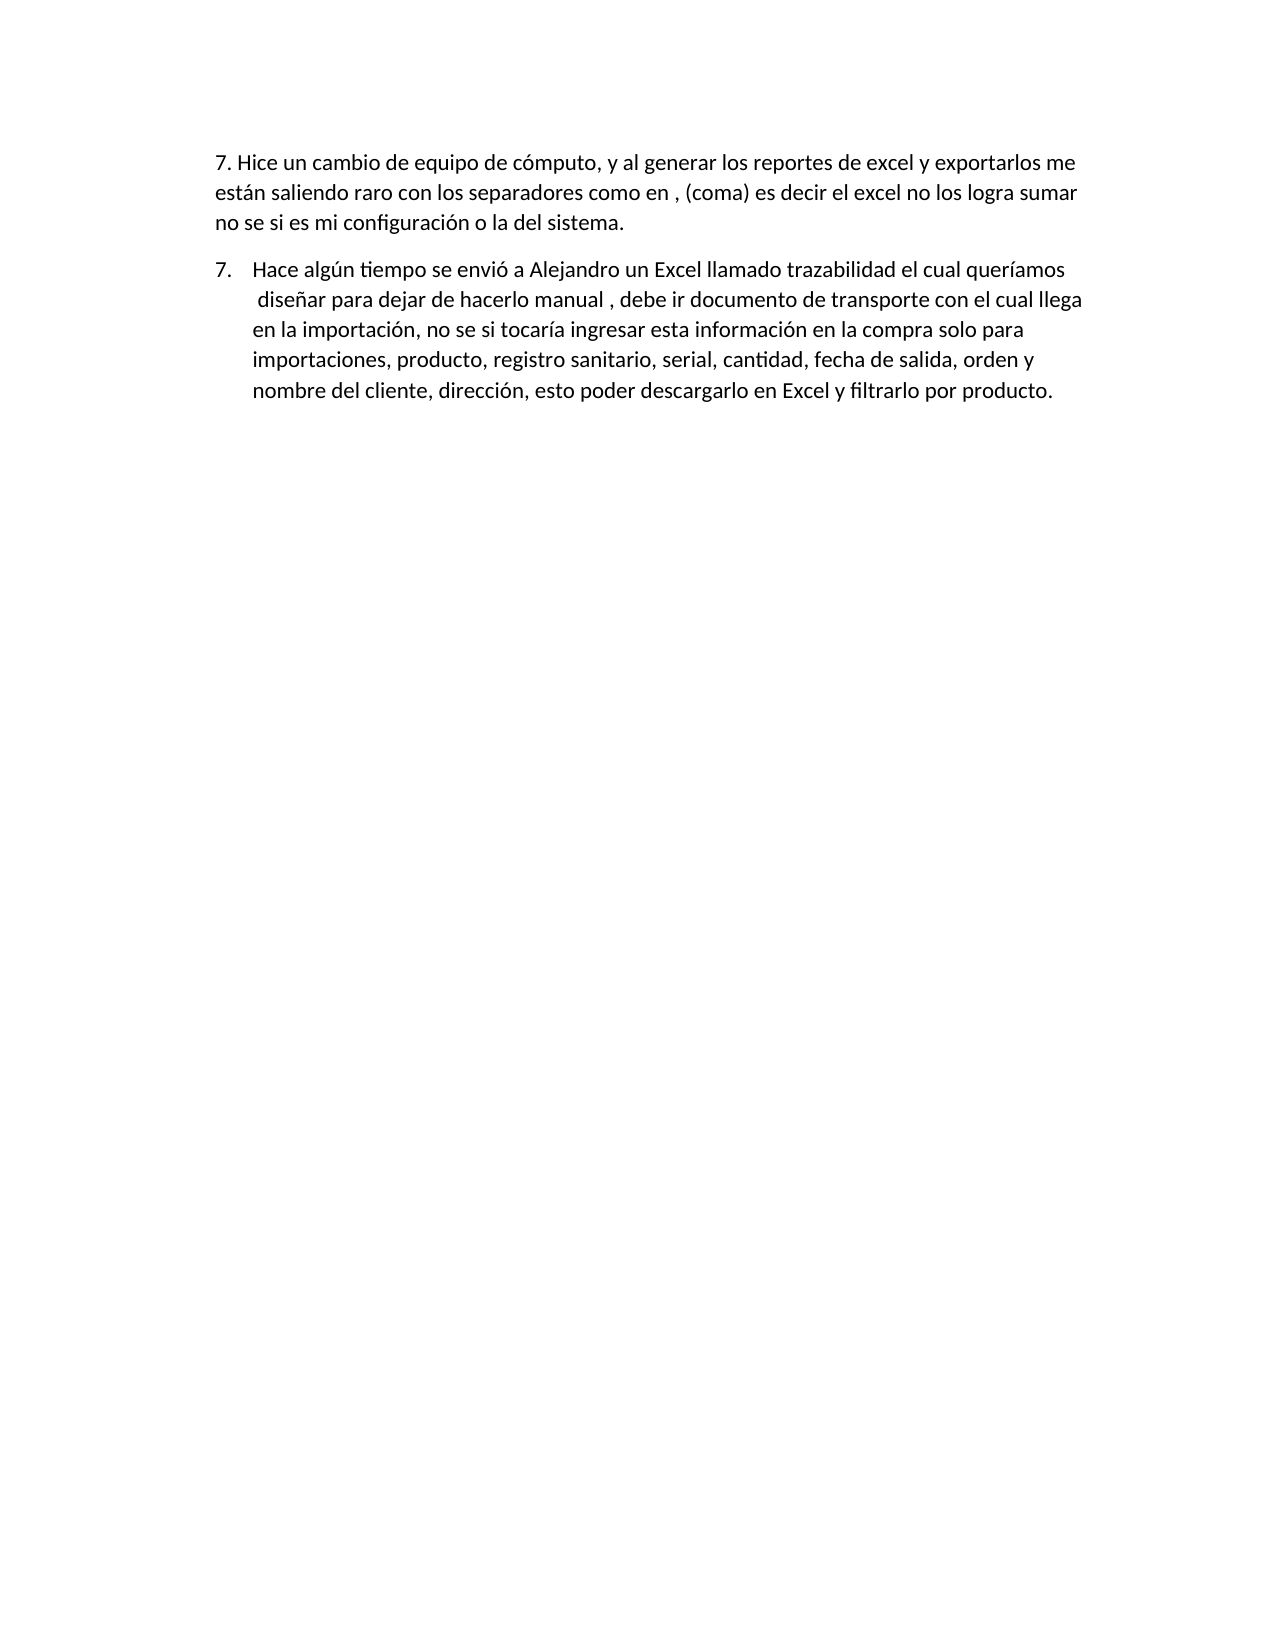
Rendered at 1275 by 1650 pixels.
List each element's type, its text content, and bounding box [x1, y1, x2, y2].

text 7. Hice un cambio de equipo de cómputo, y al generar los reportes de excel y exportarlos me están saliendo raro con los separadores como en , (coma) es decir el excel no los logra sumar no se si es mi configuración o la del sistema. [215, 148, 1098, 236]
list Hace algún tiempo se envió a Alejandro un Excel llamado trazabilidad el cual queríamos [215, 255, 1098, 283]
list diseñar para dejar de hacerlo manual , debe ir documento de transporte con el cual llega en la importación, no se si tocaría ingresar esta información en la compra solo para importaciones, producto, registro sanitario, serial, cantidad, fecha de salida, orden y nombre del cliente, dirección, esto poder descargarlo en Excel y filtrarlo por producto. [252, 285, 1098, 404]
